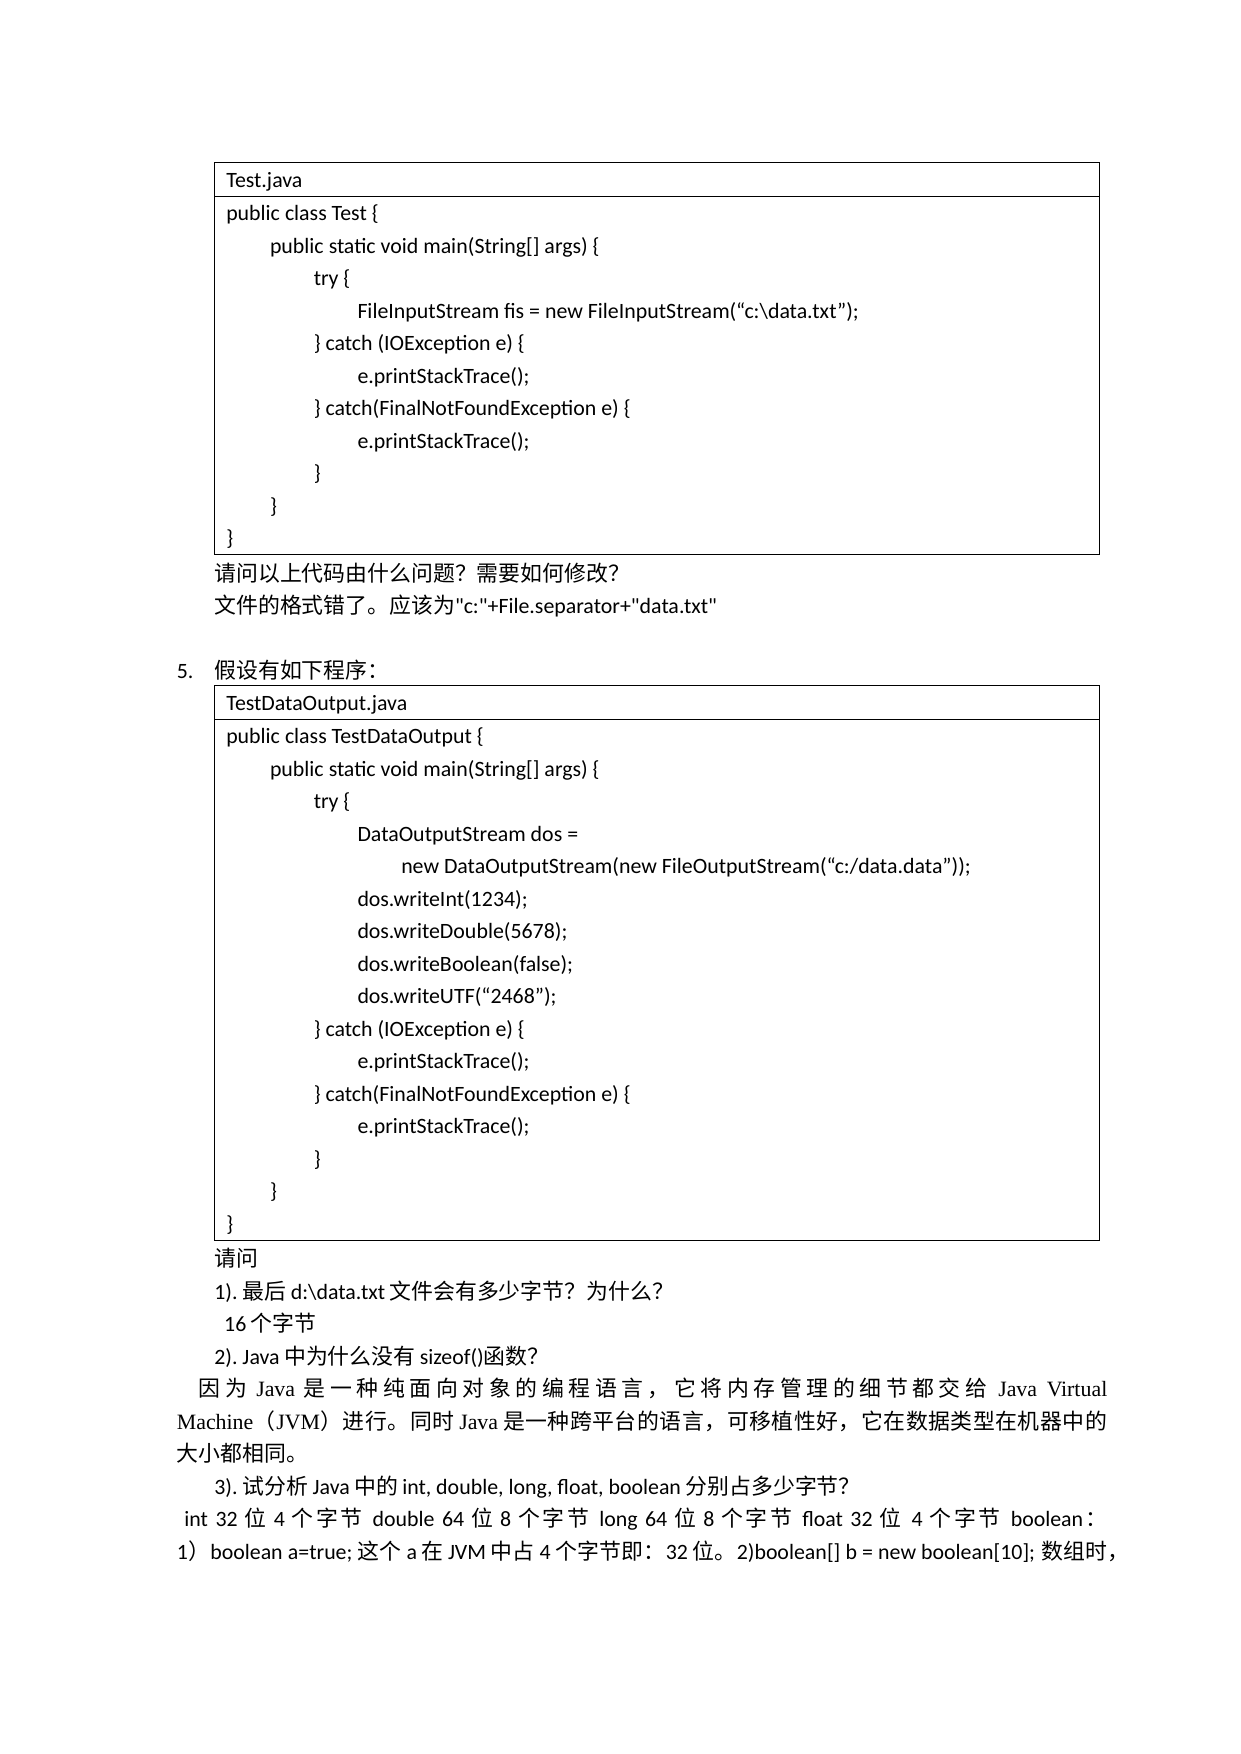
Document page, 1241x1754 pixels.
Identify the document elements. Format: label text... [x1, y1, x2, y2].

table_cell public class TestDataOutput { public static void main(String[] args) { try { DataOutputStream dos = new DataOutputStream(new FileOutputStream(“c:/data.data”)); dos.writeInt(1234); dos.writeDouble(5678); dos.writeBoolean(false); dos.writeUTF(“2468”); } catch (IOException e) { e.printStackTrace(); } catch(FinalNotFoundException e) { e.printStackTrace(); } } } [215, 720, 1099, 1240]
list 假设有如下程序： [177, 653, 1107, 685]
list 3). 试分析Java中的int, double, long, float, boolean分别占多少字节？ [214, 1468, 1107, 1501]
table_cell public class Test { public static void main(String[] args) { try { FileInputStream fis = new FileInputStream(“c:\data.txt”); } catch (IOException e) { e.printStackTrace(); } catch(FinalNotFoundException e) { e.printStackTrace(); } } } [215, 197, 1099, 554]
list 文件的格式错了。应该为"c:"+File.separator+"data.txt" [214, 588, 1107, 620]
list 请问 [214, 1241, 1107, 1273]
table_header Test.java [215, 163, 1099, 196]
list 1). 最后d:\data.txt文件会有多少字节？为什么？ [214, 1273, 1107, 1306]
list 2). Java中为什么没有sizeof()函数？ [214, 1338, 1107, 1371]
text 因为Java是一种纯面向对象的编程语言，它将内存管理的细节都交给Java Virtual Machine（JVM）进行。同时Java是一种跨平台的语言，可移植性好，它在数据类型在机器中的大小都相同。 [177, 1371, 1107, 1468]
table_header TestDataOutput.java [215, 686, 1099, 719]
list 16个字节 [214, 1306, 1107, 1338]
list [177, 1501, 1107, 1566]
list 请问以上代码由什么问题？需要如何修改？ [214, 555, 1107, 588]
